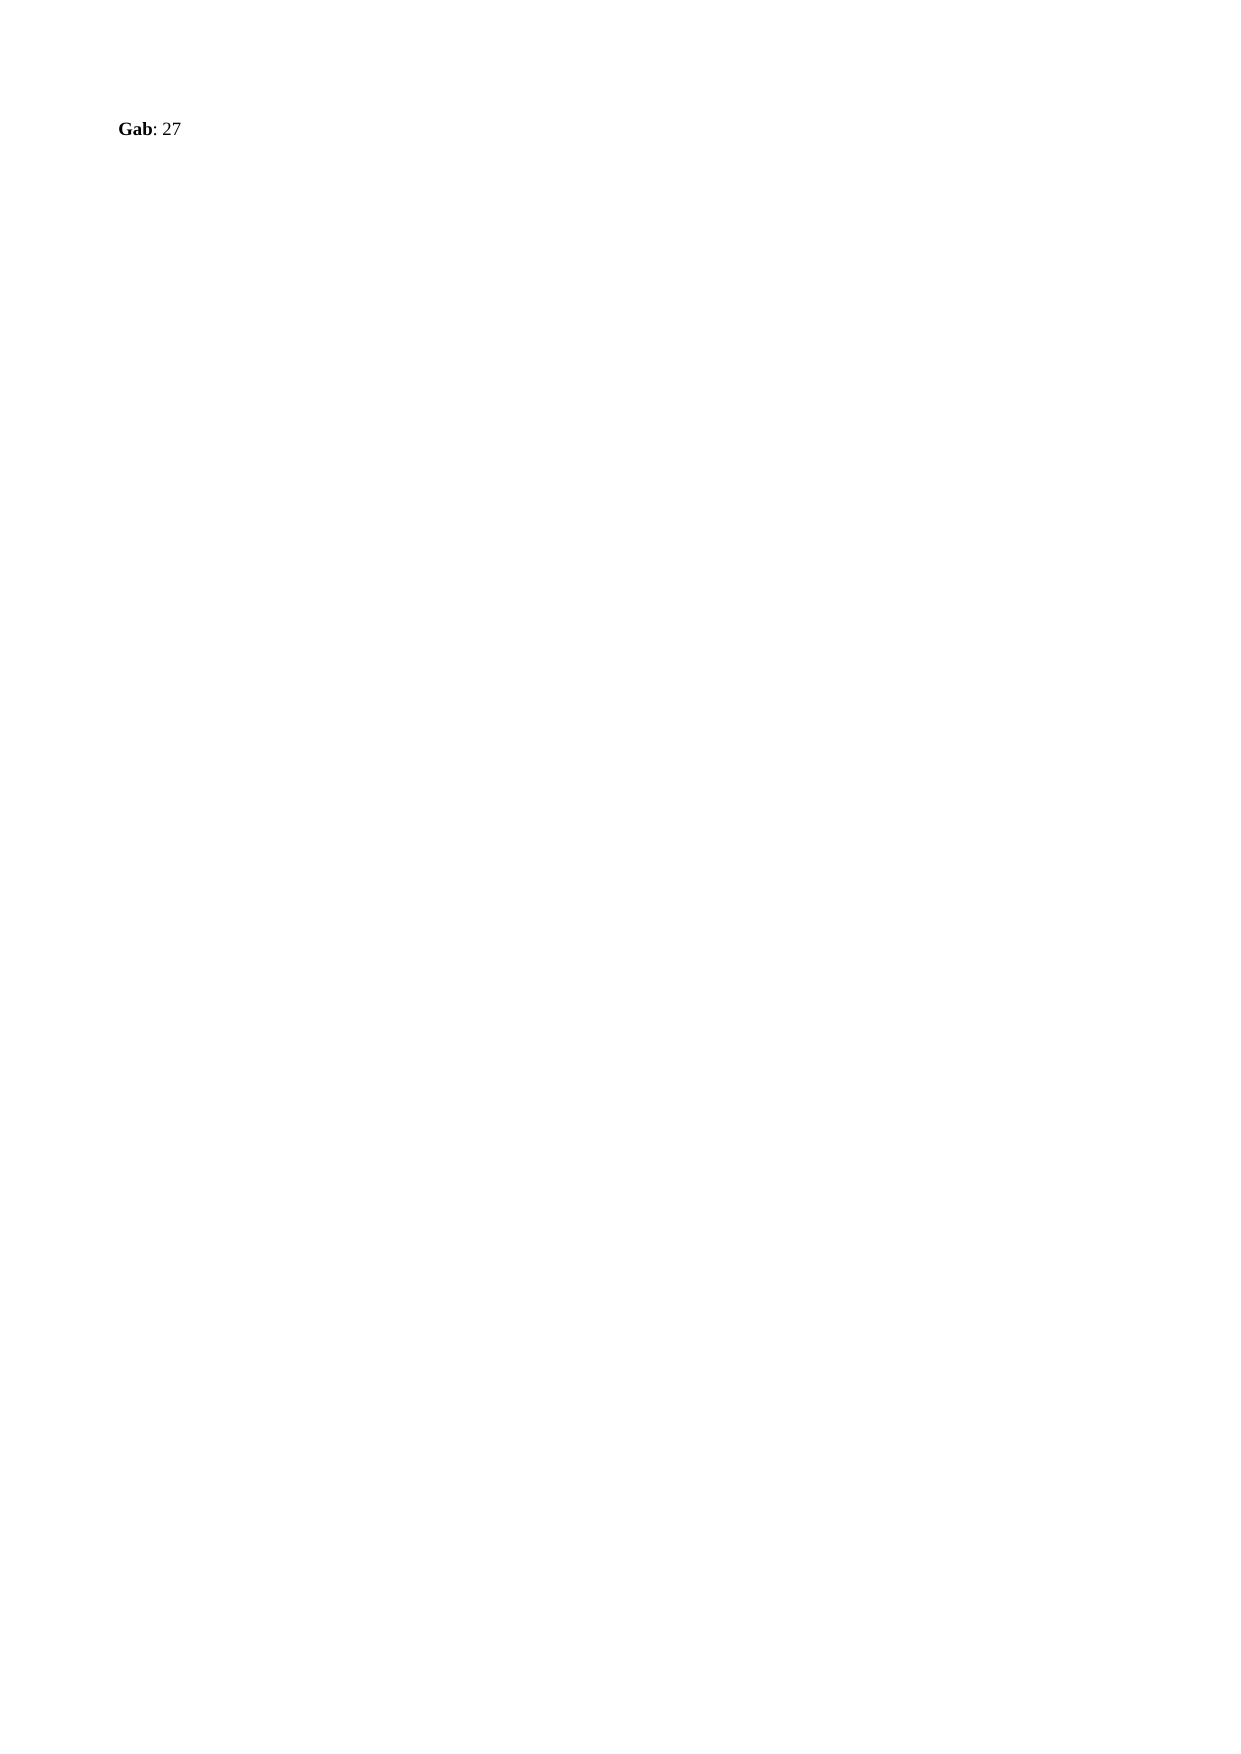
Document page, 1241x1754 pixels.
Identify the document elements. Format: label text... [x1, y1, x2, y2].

text Gab: 27 [118, 118, 1122, 140]
